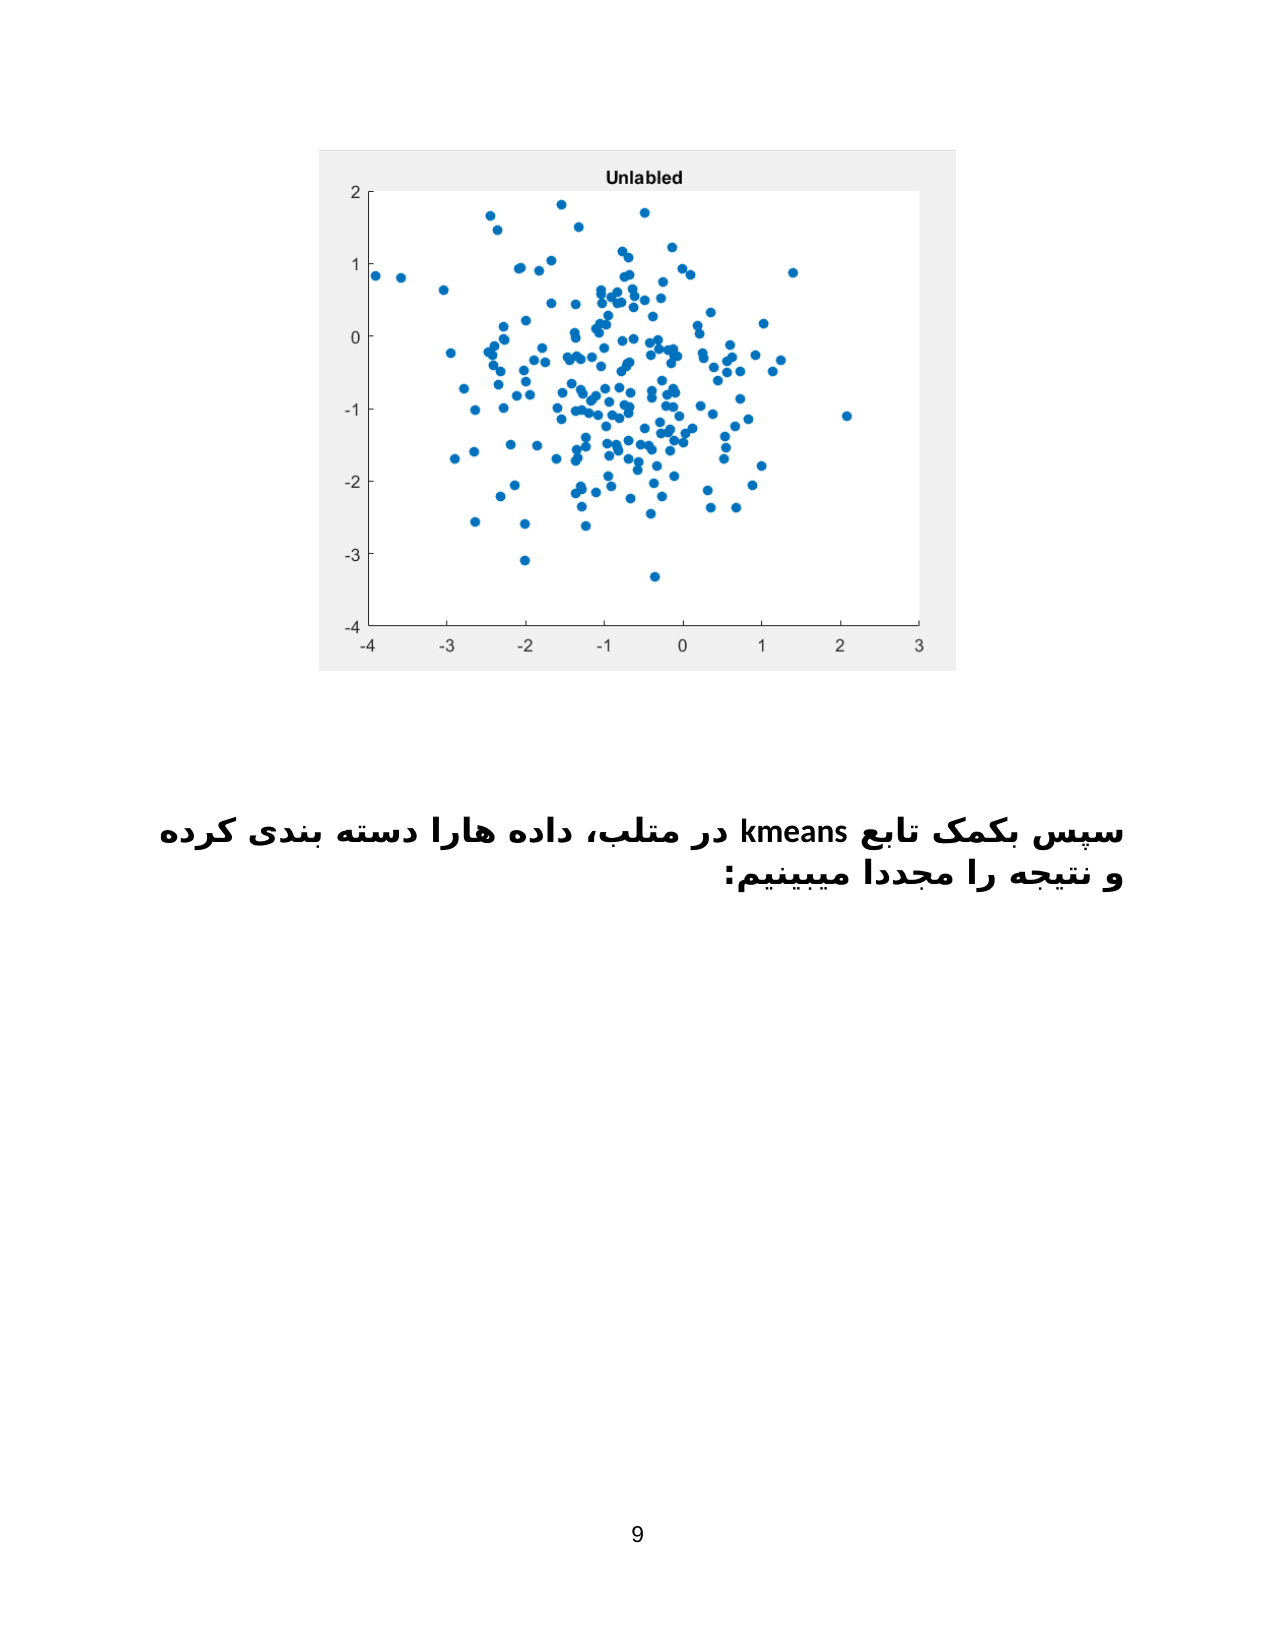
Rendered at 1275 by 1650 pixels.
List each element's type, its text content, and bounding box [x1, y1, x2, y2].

text سپس بکمک تابع kmeans در متلب، داده هارا دسته بندی کرده و نتیجه را مجددا میبینیم: [150, 810, 1125, 893]
picture [318, 150, 957, 671]
